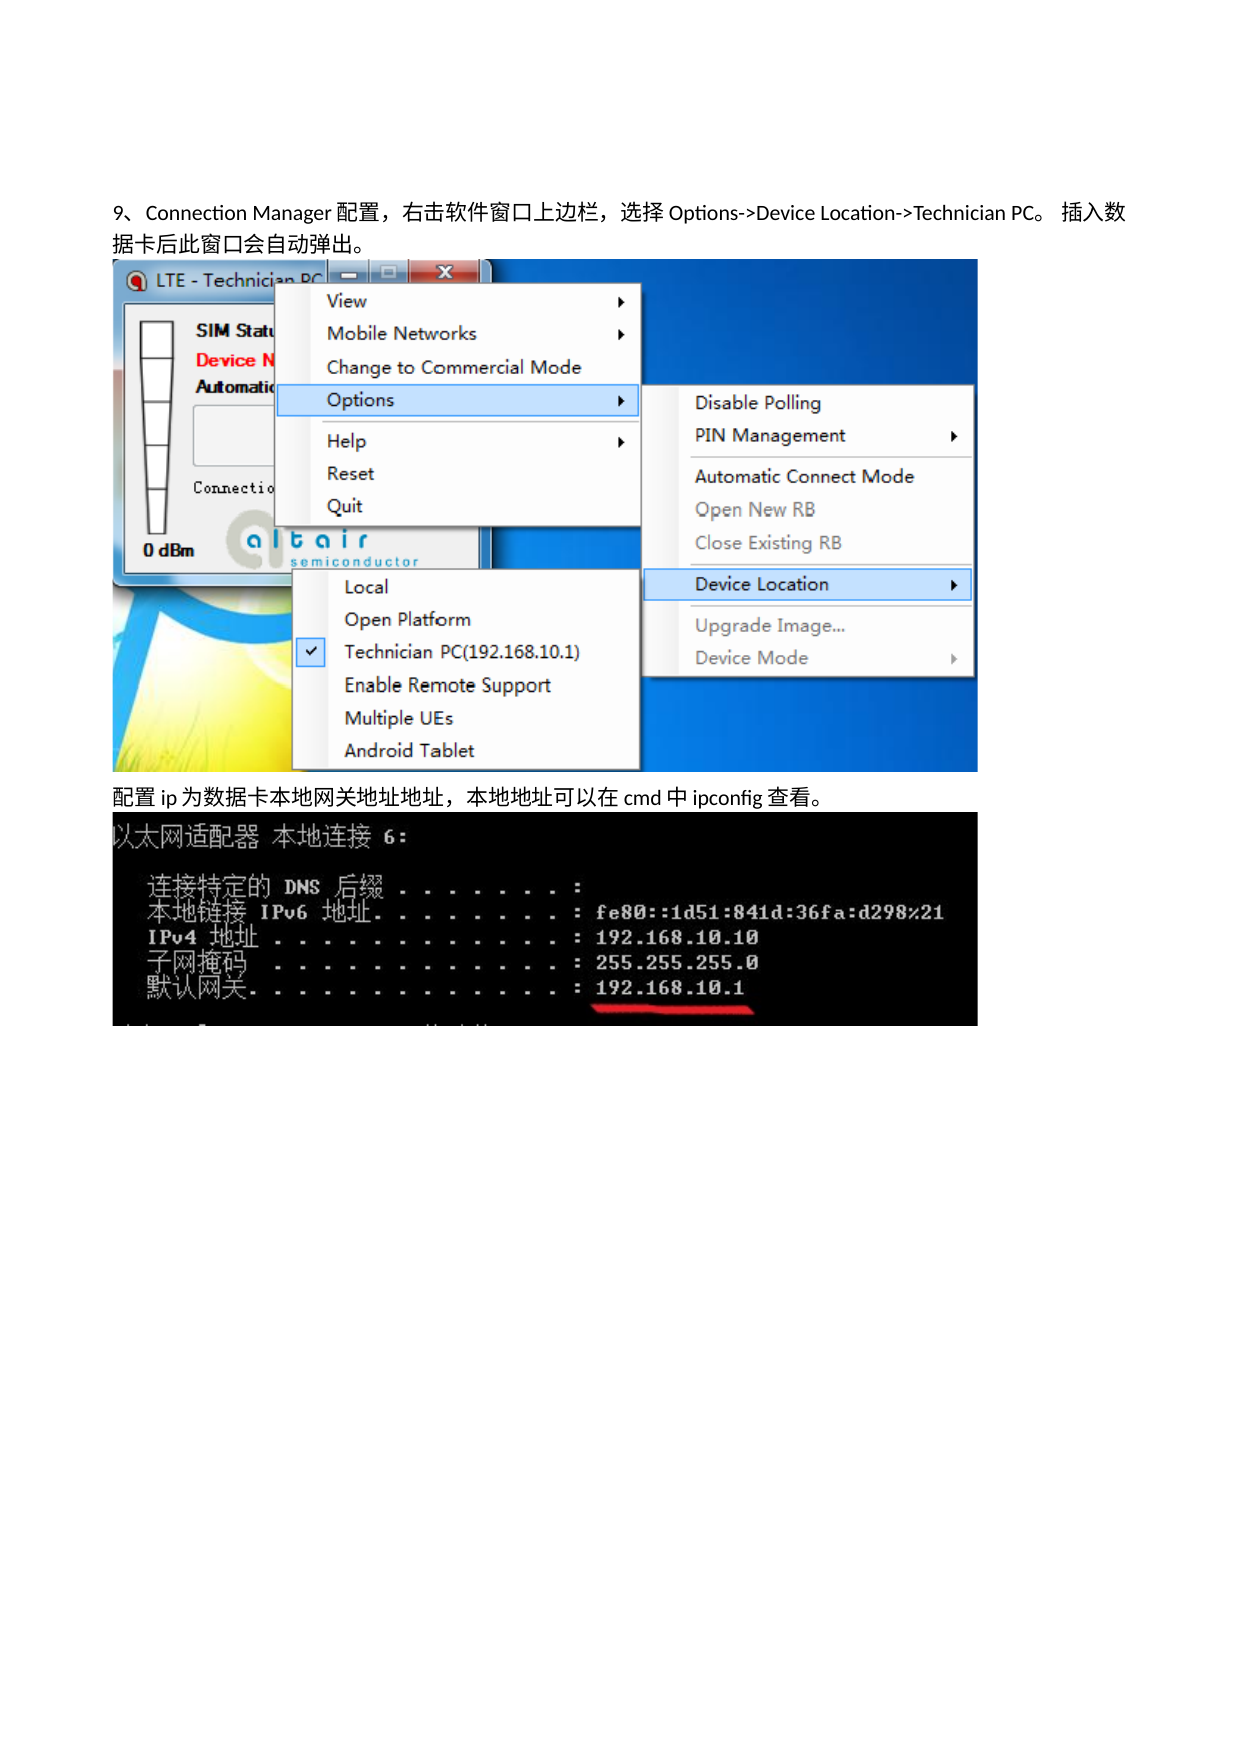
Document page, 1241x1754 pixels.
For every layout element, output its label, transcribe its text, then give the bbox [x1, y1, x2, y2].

text 9、Connection Manager配置，右击软件窗口上边栏，选择Options->Device Location->Technician PC。 插入数据卡后此窗口会自动弹出。 [112, 194, 1128, 259]
text 配置ip为数据卡本地网关地址地址，本地地址可以在cmd中ipconfig查看。 [112, 779, 1128, 812]
picture [112, 259, 978, 772]
picture [112, 812, 978, 1026]
